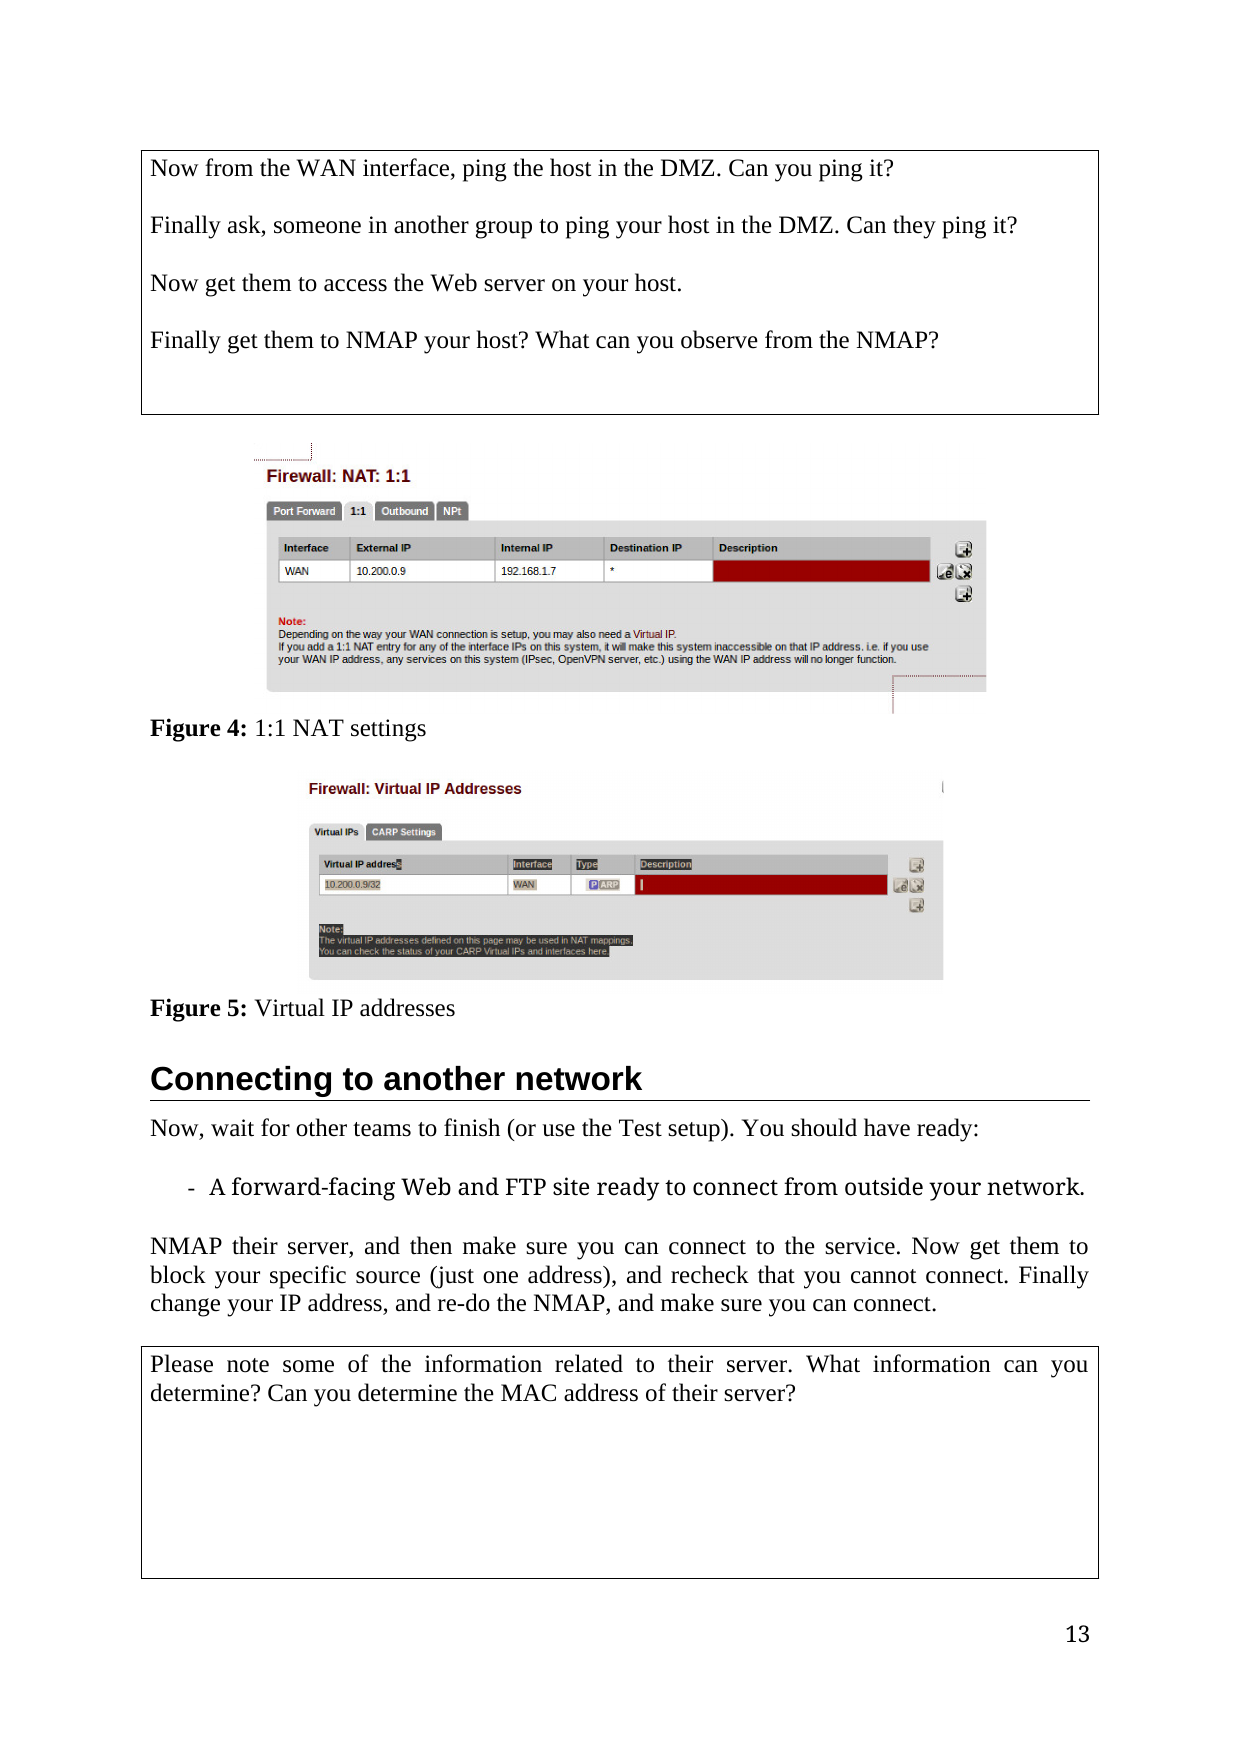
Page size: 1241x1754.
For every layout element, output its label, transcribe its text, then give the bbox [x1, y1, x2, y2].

text Now, wait for other teams to finish (or use the Test setup). You should have ready: [150, 1113, 1090, 1142]
subtitle Connecting to another network [150, 1059, 1090, 1100]
text Figure 4: 1:1 NAT settings [150, 713, 1090, 742]
picture [296, 770, 944, 994]
text NMAP their server, and then make sure you can connect to the service. Now get them to block your specific source (just one address), and recheck that you cannot connect. Finally change your IP address, and re-do the NMAP, and make sure you can connect. [150, 1231, 1090, 1317]
picture [253, 443, 987, 714]
text Figure 5: Virtual IP addresses [150, 993, 1090, 1022]
text Now from the WAN interface, ping the host in the DMZ. Can you ping it? [142, 151, 1098, 182]
text Now get them to access the Web server on your host. [150, 268, 1090, 297]
text Finally get them to NMAP your host? What can you observe from the NMAP? [150, 326, 1090, 354]
text Please note some of the information related to their server. What information can you determine? Can you determine the MAC address of their server? [142, 1347, 1098, 1407]
text Finally ask, someone in another group to ping your host in the DMZ. Can they ping it? [150, 211, 1090, 239]
list A forward-facing Web and FTP site ready to connect from outside your network. [187, 1171, 1090, 1202]
